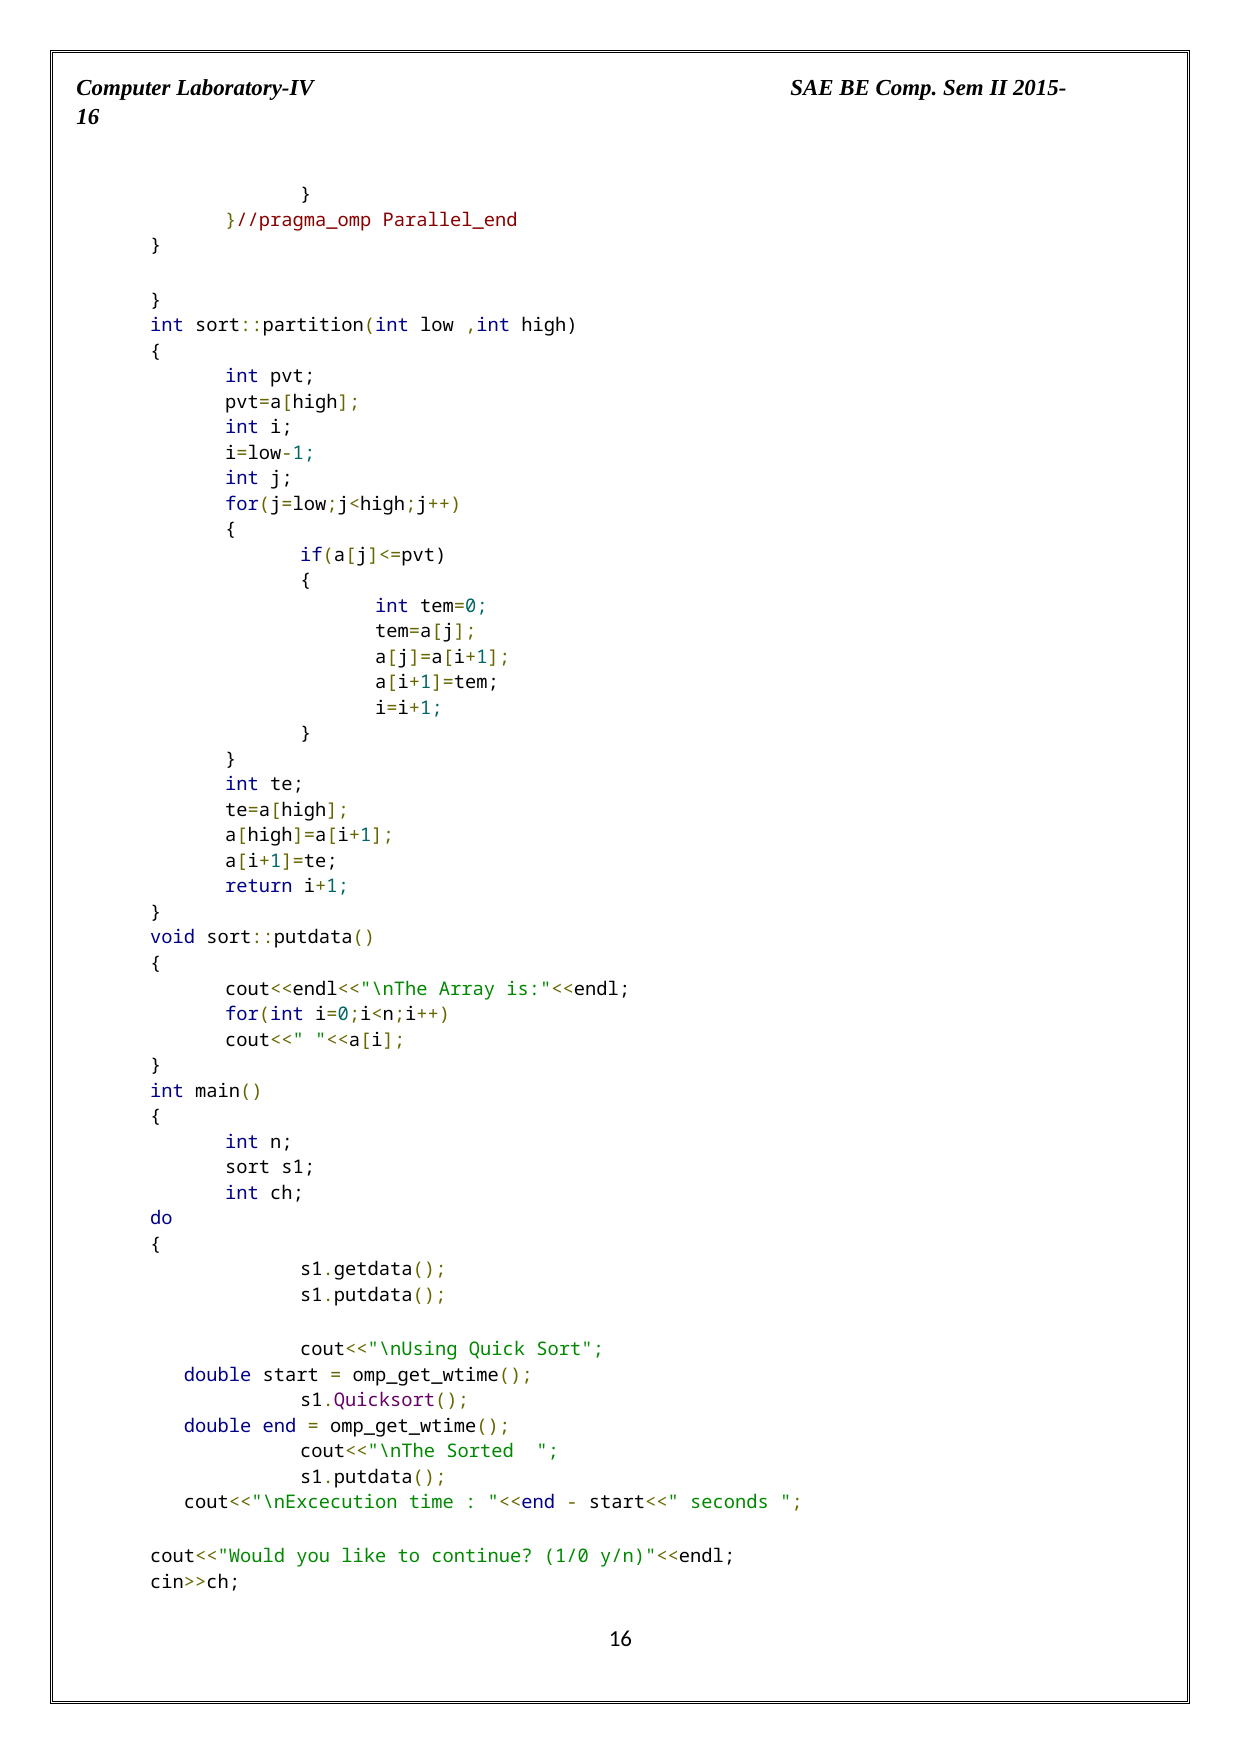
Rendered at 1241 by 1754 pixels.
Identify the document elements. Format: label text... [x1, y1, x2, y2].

text for(j=low;j<high;j++) [150, 490, 1090, 516]
text int te; [150, 771, 1090, 796]
text do [150, 1204, 1090, 1230]
text int ch; [150, 1179, 1090, 1204]
text int pvt; [150, 362, 1090, 388]
text { [150, 567, 1090, 592]
text int i; [150, 413, 1090, 439]
text cin>>ch; [150, 1568, 1090, 1594]
text a[high]=a[i+1]; [150, 822, 1090, 847]
text tem=a[j]; [150, 618, 1090, 643]
text s1.putdata(); [150, 1463, 1090, 1488]
text cout<<"Would you like to continue? (1/0 y/n)"<<endl; [150, 1543, 1090, 1568]
text { [150, 1230, 1090, 1256]
text if(a[j]<=pvt) [150, 541, 1090, 567]
text } [150, 232, 1090, 257]
text cout<<endl<<"\nThe Array is:"<<endl; [150, 975, 1090, 1000]
text double start = omp_get_wtime(); [150, 1361, 1090, 1386]
text i=low-1; [150, 439, 1090, 464]
text pvt=a[high]; [150, 388, 1090, 413]
text return i+1; [150, 873, 1090, 898]
text sort s1; [150, 1153, 1090, 1179]
text double end = omp_get_wtime(); [150, 1412, 1090, 1437]
text } [150, 1051, 1090, 1077]
text cout<<"\nExcecution time : "<<end - start<<" seconds "; [150, 1488, 1090, 1514]
text a[i+1]=te; [150, 847, 1090, 873]
text { [150, 516, 1090, 541]
text te=a[high]; [150, 796, 1090, 822]
text cout<<"\nUsing Quick Sort"; [150, 1335, 1090, 1361]
text int tem=0; [150, 592, 1090, 618]
text int main() [150, 1077, 1090, 1102]
text } [150, 181, 1090, 206]
text for(int i=0;i<n;i++) [150, 1000, 1090, 1026]
text { [150, 1102, 1090, 1128]
text a[j]=a[i+1]; [150, 643, 1090, 669]
text } [150, 720, 1090, 745]
text cout<<" "<<a[i]; [150, 1026, 1090, 1051]
text }//pragma_omp Parallel_end [150, 206, 1090, 232]
text } [150, 898, 1090, 924]
text int j; [150, 464, 1090, 490]
text s1.Quicksort(); [150, 1386, 1090, 1412]
text s1.putdata(); [150, 1281, 1090, 1307]
text } [150, 745, 1090, 771]
text int n; [150, 1128, 1090, 1153]
text { [150, 949, 1090, 975]
text void sort::putdata() [150, 924, 1090, 949]
text i=i+1; [150, 694, 1090, 720]
text } [150, 286, 1090, 311]
text a[i+1]=tem; [150, 669, 1090, 694]
text s1.getdata(); [150, 1256, 1090, 1281]
text { [150, 337, 1090, 362]
text cout<<"\nThe Sorted "; [150, 1437, 1090, 1463]
text int sort::partition(int low ,int high) [150, 311, 1090, 337]
